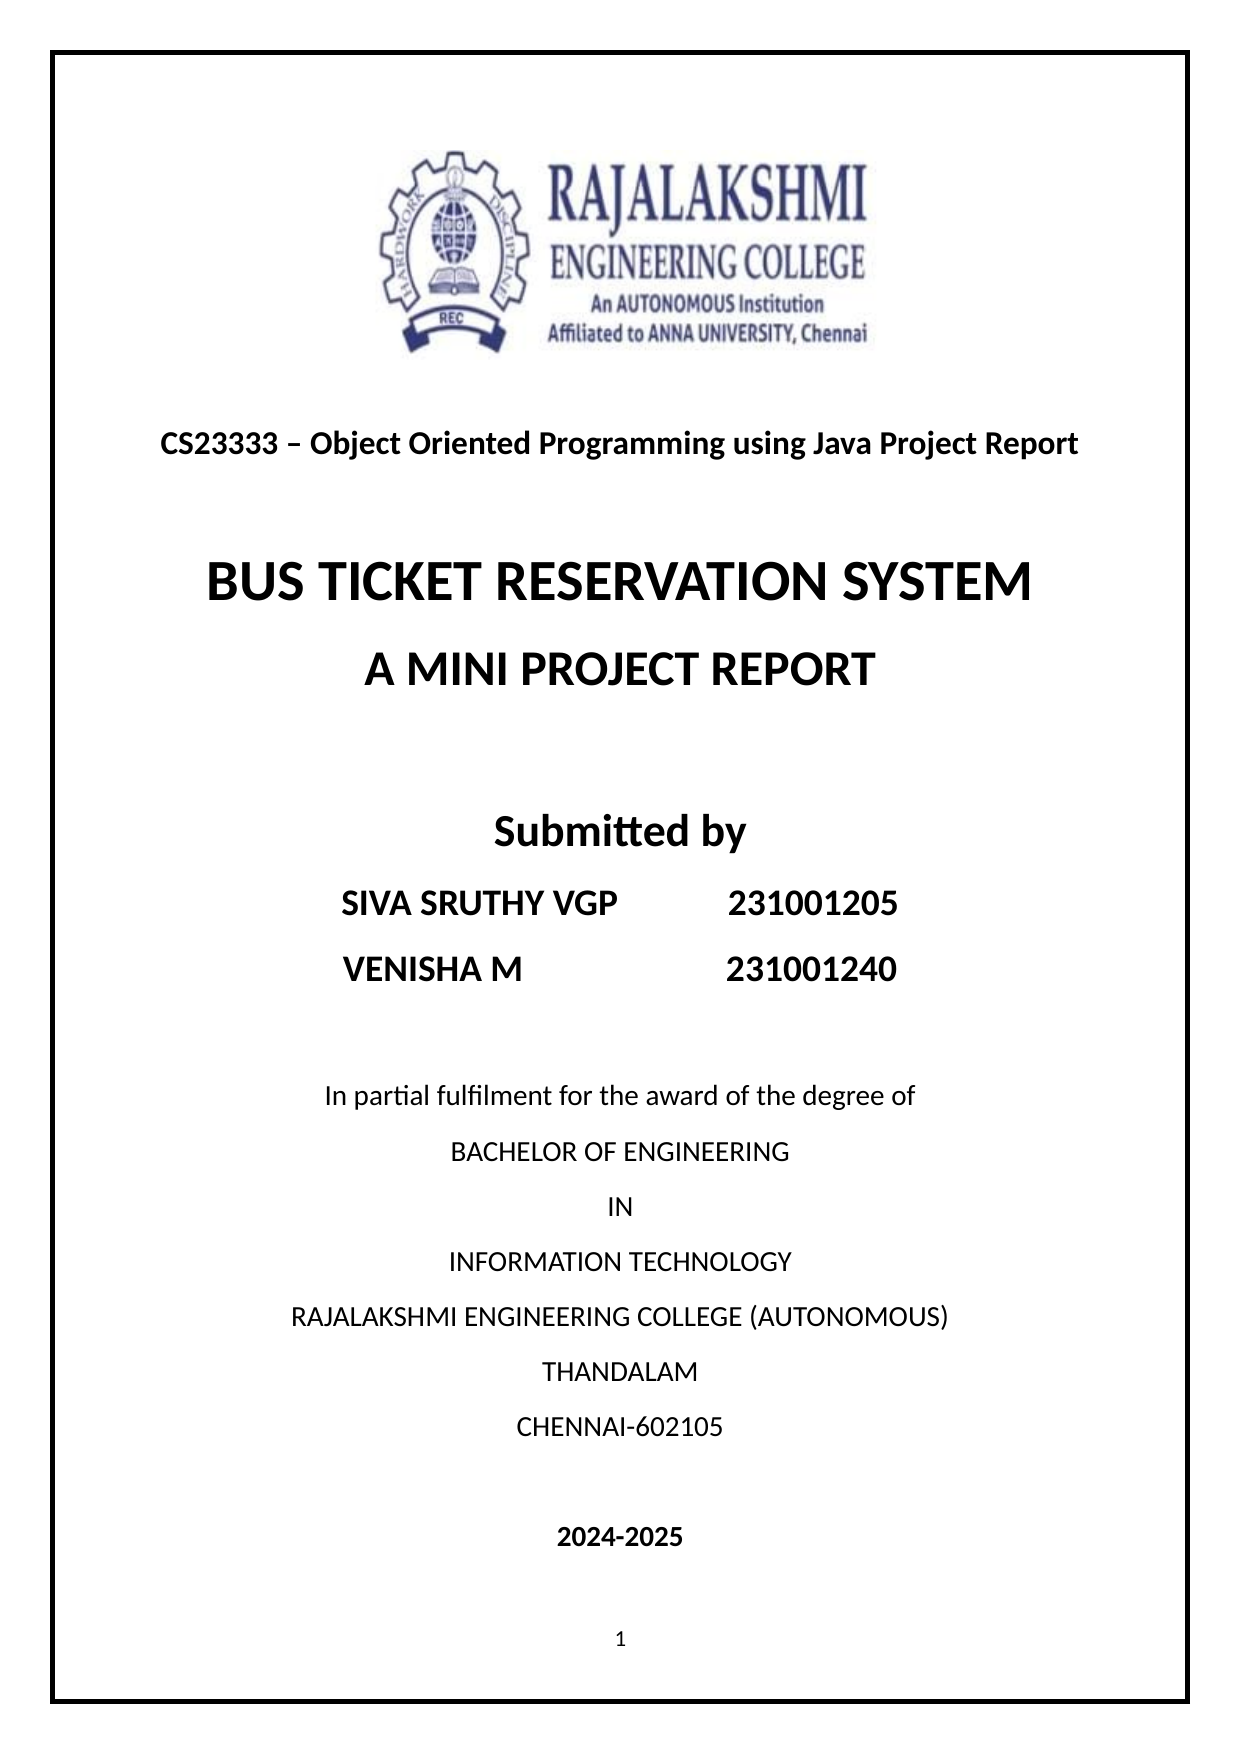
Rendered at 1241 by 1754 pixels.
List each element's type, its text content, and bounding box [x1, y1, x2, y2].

text A MINI PROJECT REPORT [148, 637, 1092, 698]
text BUS TICKET RESERVATION SYSTEM [148, 543, 1092, 615]
text THANDALAM [148, 1353, 1092, 1389]
text Submitted by [148, 802, 1092, 858]
text IN [148, 1188, 1092, 1223]
picture [351, 150, 889, 360]
text INFORMATION TECHNOLOGY [148, 1243, 1092, 1278]
text CHENNAI-602105 [148, 1408, 1092, 1444]
text BACHELOR OF ENGINEERING [148, 1133, 1092, 1168]
text RAJALAKSHMI ENGINEERING COLLEGE (AUTONOMOUS) [148, 1298, 1092, 1333]
text SIVA SRUTHY VGP 231001205 [148, 879, 1092, 925]
text VENISHA M 231001240 [148, 945, 1092, 991]
text In partial fulfilment for the award of the degree of [148, 1077, 1092, 1113]
text CS23333 – Object Oriented Programming using Java Project Report [148, 422, 1092, 463]
text 2024-2025 [148, 1518, 1092, 1554]
